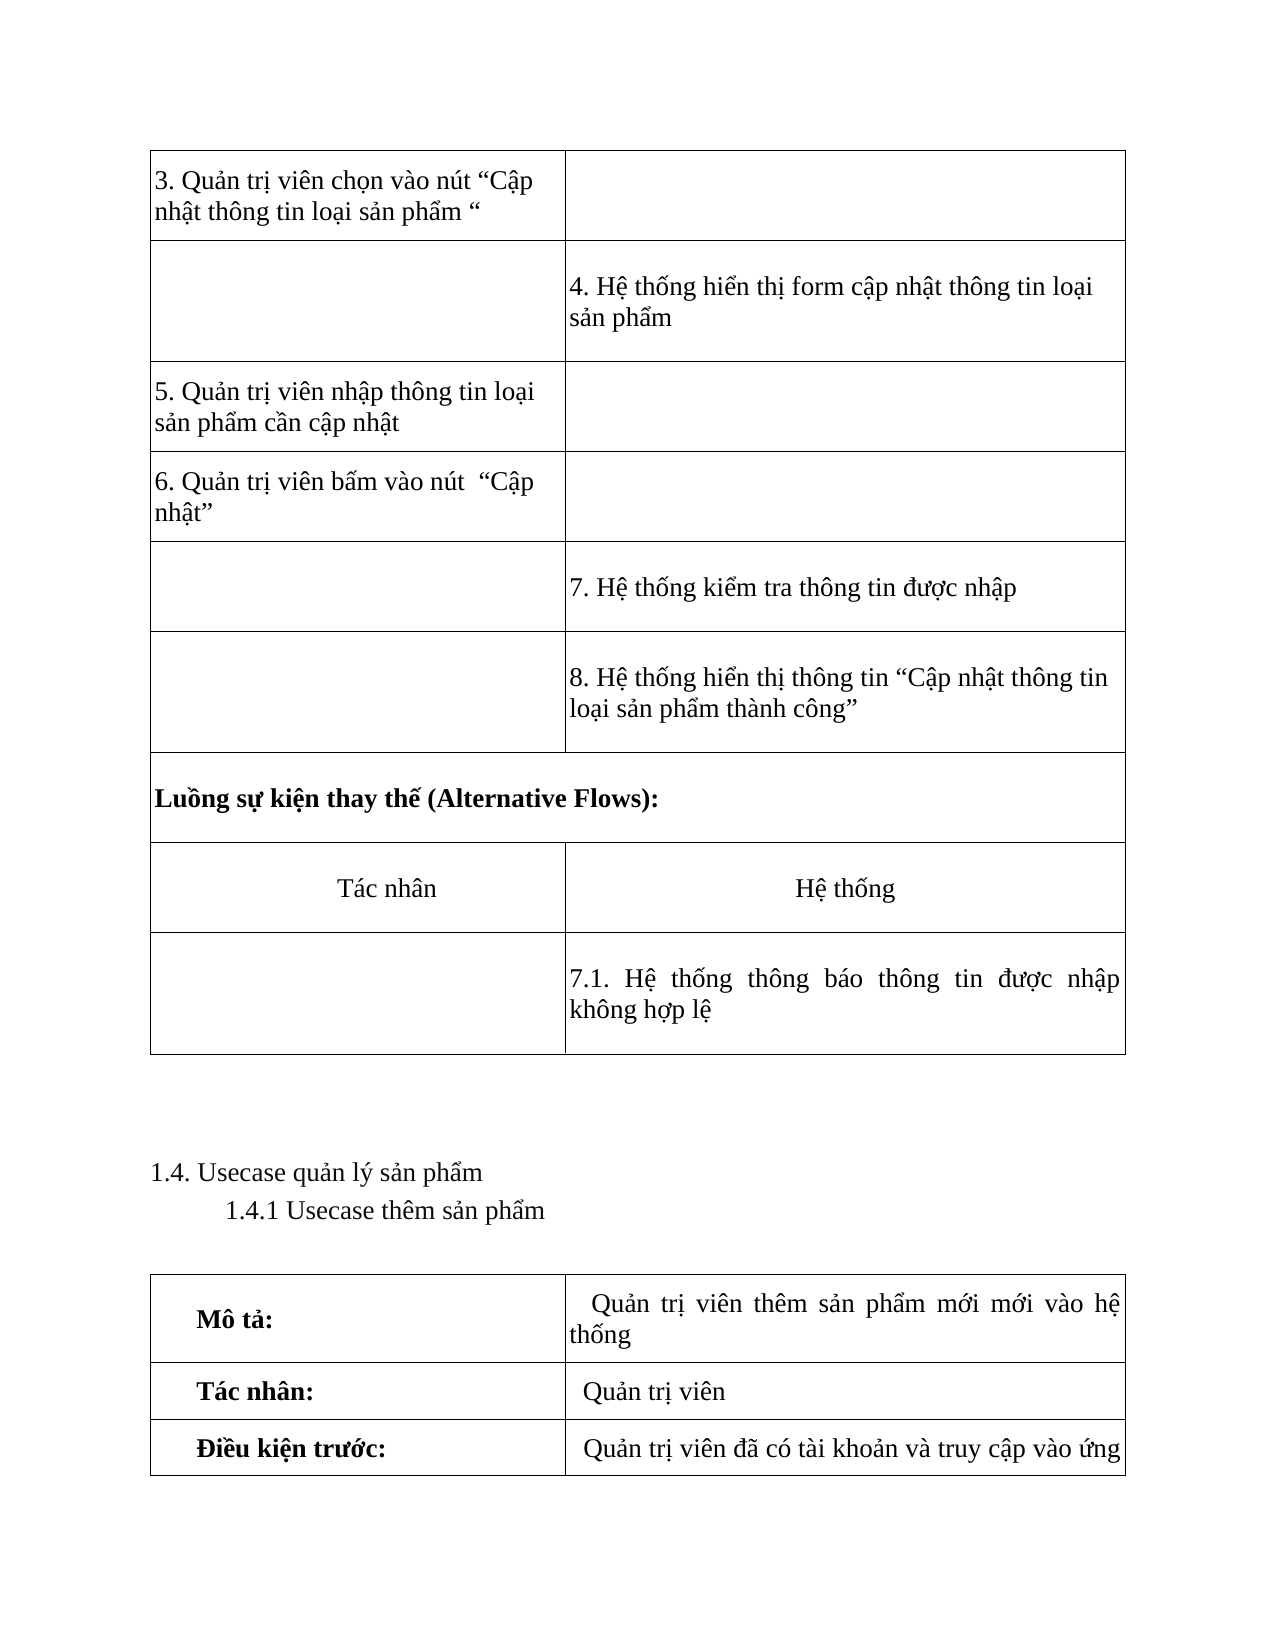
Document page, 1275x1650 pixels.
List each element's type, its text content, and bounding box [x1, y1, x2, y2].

table_cell Luồng sự kiện thay thế (Alternative Flows): [151, 753, 1125, 842]
table_header Mô tả: [151, 1275, 565, 1362]
table_cell [566, 362, 1125, 451]
table_cell [151, 542, 565, 631]
table_cell [151, 241, 565, 361]
table_cell Quản trị viên [566, 1363, 1125, 1419]
subtitle 1.4.1 Usecase thêm sản phẩm [150, 1194, 1125, 1225]
table_cell Hệ thống [566, 843, 1125, 932]
table_cell [151, 632, 565, 752]
table_cell Tác nhân: [151, 1363, 565, 1419]
subtitle 1.4. Usecase quản lý sản phẩm [150, 1156, 1125, 1187]
table_cell 5. Quản trị viên nhập thông tin loại sản phẩm cần cập nhật [151, 362, 565, 451]
table_cell Điều kiện trước: [151, 1420, 565, 1475]
table_cell 7. Hệ thống kiểm tra thông tin được nhập [566, 542, 1125, 631]
table_cell 6. Quản trị viên bấm vào nút “Cập nhật” [151, 452, 565, 541]
table_cell Quản trị viên đã có tài khoản và truy cập vào ứng dụng [566, 1420, 1125, 1475]
table_cell 4. Hệ thống hiển thị form cập nhật thông tin loại sản phẩm [566, 241, 1125, 361]
table_cell 7.1. Hệ thống thông báo thông tin được nhập không hợp lệ [566, 933, 1125, 1053]
table_cell [566, 452, 1125, 541]
table_cell Tác nhân [151, 843, 565, 932]
table_cell 3. Quản trị viên chọn vào nút “Cập nhật thông tin loại sản phẩm “ [151, 151, 565, 240]
table_cell 8. Hệ thống hiển thị thông tin “Cập nhật thông tin loại sản phẩm thành công” [566, 632, 1125, 752]
table_header Quản trị viên thêm sản phẩm mới mới vào hệ thống [566, 1275, 1125, 1362]
table_cell [151, 933, 565, 1053]
table_cell [566, 151, 1125, 240]
